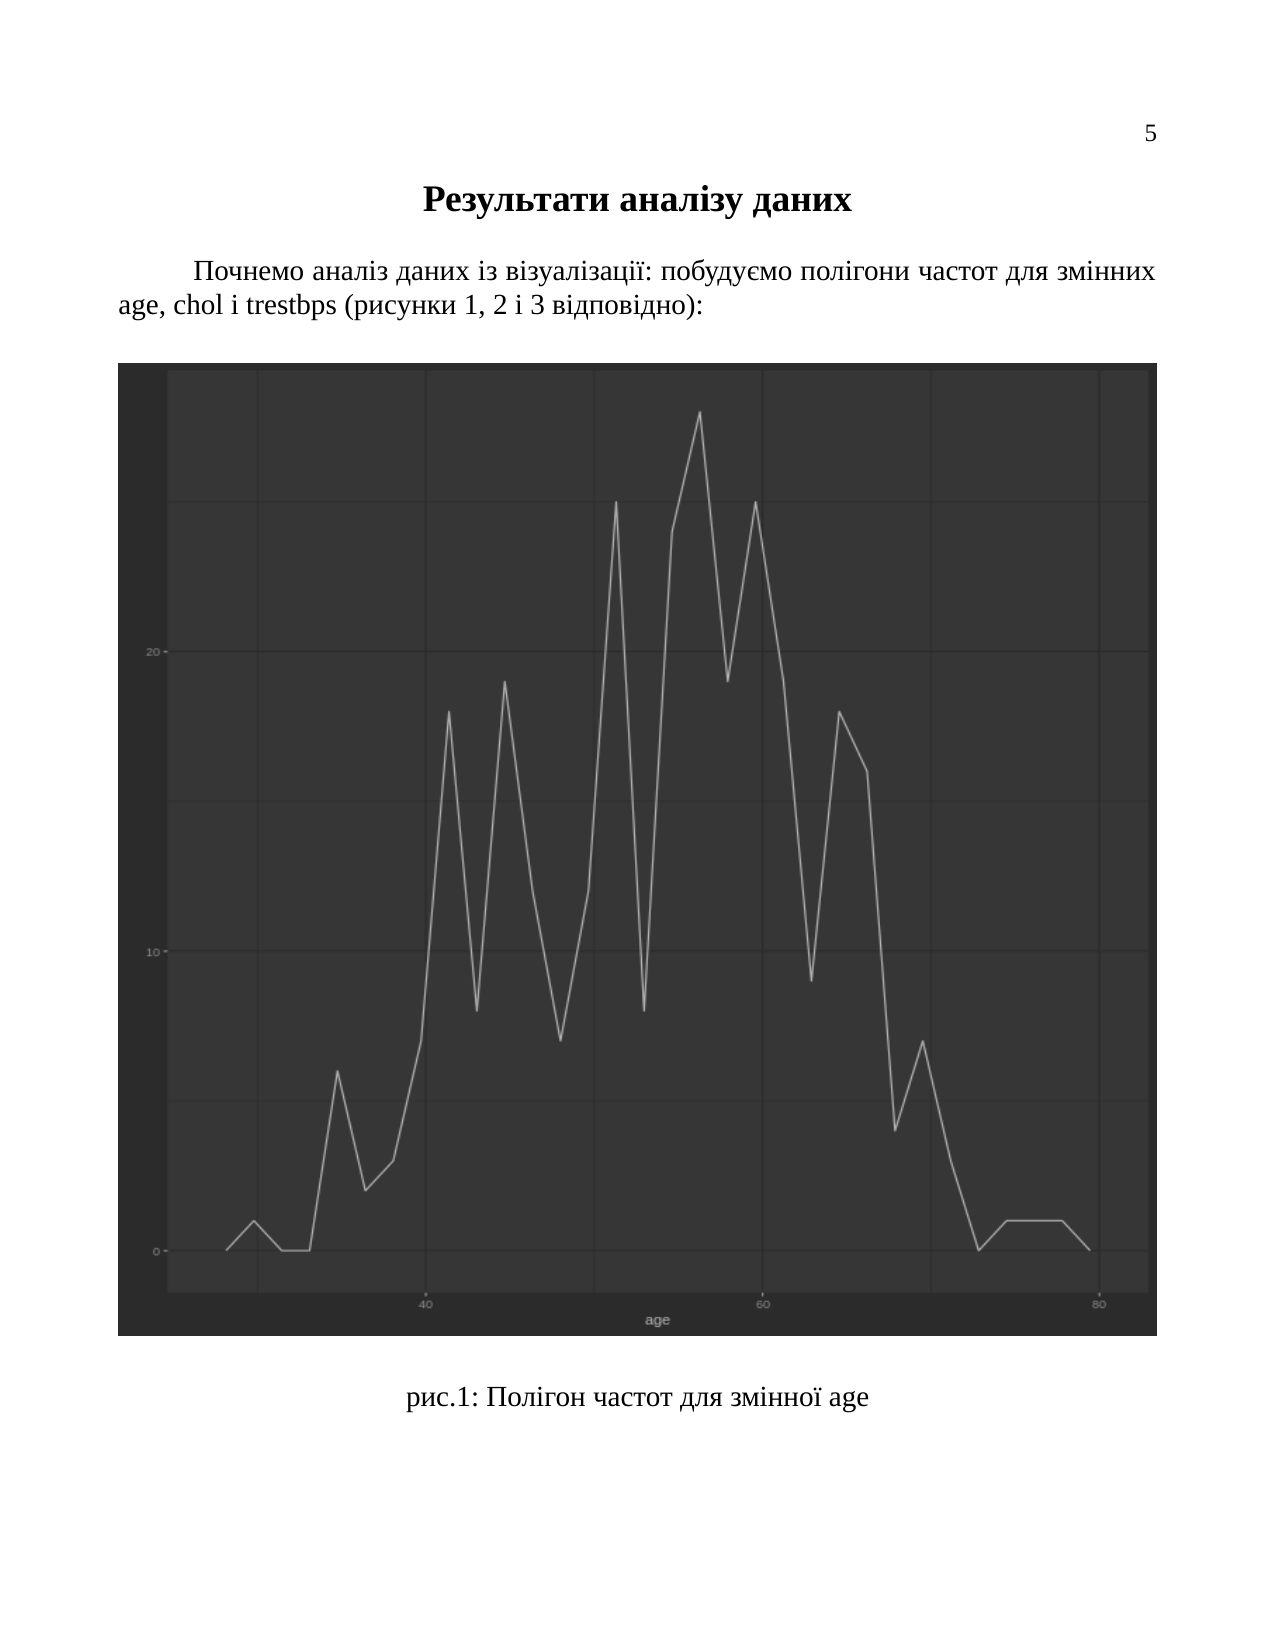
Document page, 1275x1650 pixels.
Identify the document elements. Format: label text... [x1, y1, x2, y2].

text Почнемо аналіз даних із візуалізації: побудуємо полігони частот для змінних age, chol і trestbps (рисунки 1, 2 і 3 відповідно): [118, 253, 1157, 321]
picture [118, 363, 1157, 1336]
text рис.1: Полігон частот для змінної age [118, 1379, 1157, 1412]
text Результати аналізу даних [118, 177, 1157, 220]
